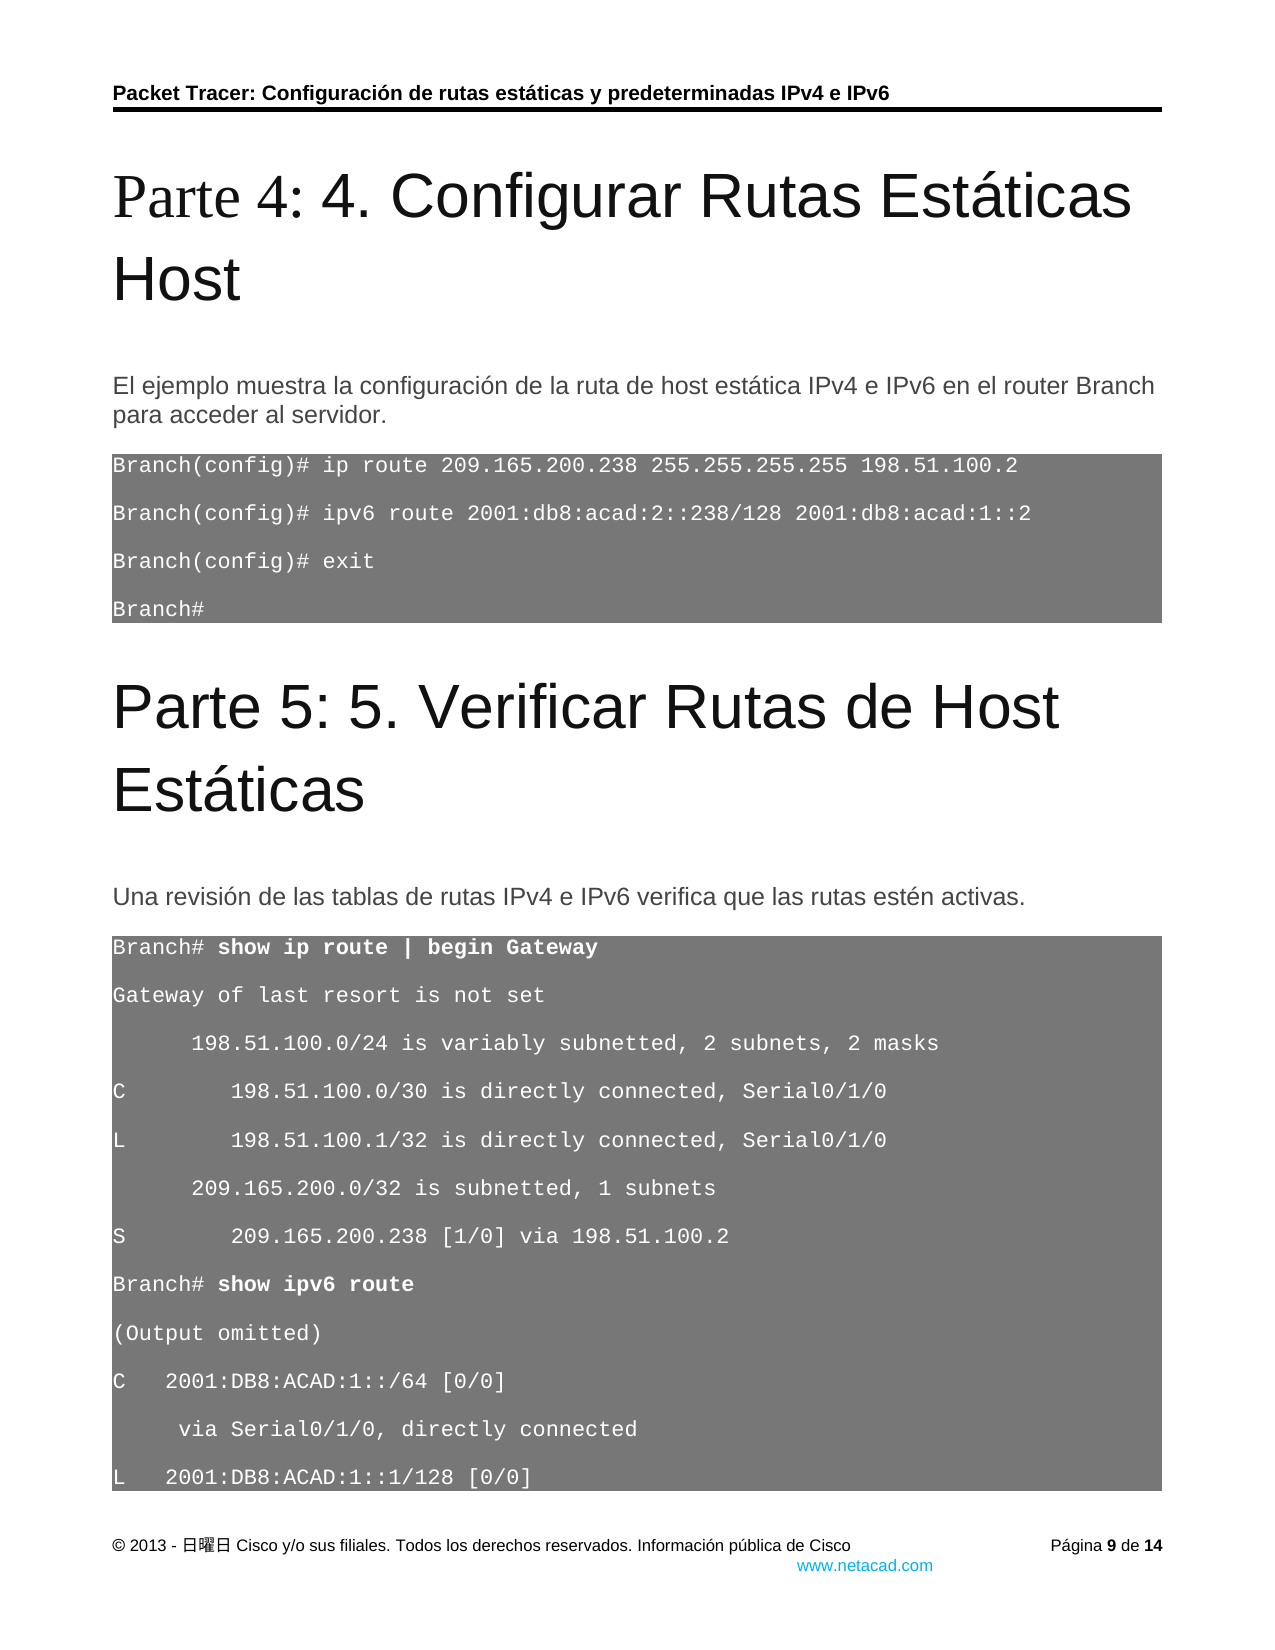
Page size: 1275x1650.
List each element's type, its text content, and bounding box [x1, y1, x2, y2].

text S 209.165.200.238 [1/0] via 198.51.100.2 [112, 1225, 1162, 1250]
text Una revisión de las tablas de rutas IPv4 e IPv6 verifica que las rutas estén activas. [112, 882, 1162, 911]
text L 198.51.100.1/32 is directly connected, Serial0/1/0 [112, 1129, 1162, 1154]
text L 2001:DB8:ACAD:1::1/128 [0/0] [112, 1467, 1162, 1491]
text 209.165.200.0/32 is subnetted, 1 subnets [112, 1177, 1162, 1202]
text Branch# show ipv6 route [112, 1274, 1162, 1298]
text via Serial0/1/0, directly connected [112, 1418, 1162, 1443]
text Branch(config)# exit [112, 550, 1162, 575]
text El ejemplo muestra la configuración de la ruta de host estática IPv4 e IPv6 en el router Branch para acceder al servidor. [112, 371, 1162, 429]
text Branch(config)# ipv6 route 2001:db8:acad:2::238/128 2001:db8:acad:1::2 [112, 502, 1162, 527]
text Branch# show ip route | begin Gateway [112, 936, 1162, 961]
text C 198.51.100.0/30 is directly connected, Serial0/1/0 [112, 1081, 1162, 1106]
subtitle 5. Verificar Rutas de Host Estáticas [112, 670, 1162, 825]
text Branch# [112, 598, 1162, 623]
text 198.51.100.0/24 is variably subnetted, 2 subnets, 2 masks [112, 1032, 1162, 1057]
text Gateway of last resort is not set [112, 984, 1162, 1009]
text Branch(config)# ip route 209.165.200.238 255.255.255.255 198.51.100.2 [112, 454, 1162, 479]
subtitle 4. Configurar Rutas Estáticas Host [112, 159, 1162, 314]
text C 2001:DB8:ACAD:1::/64 [0/0] [112, 1370, 1162, 1395]
text (Output omitted) [112, 1322, 1162, 1347]
